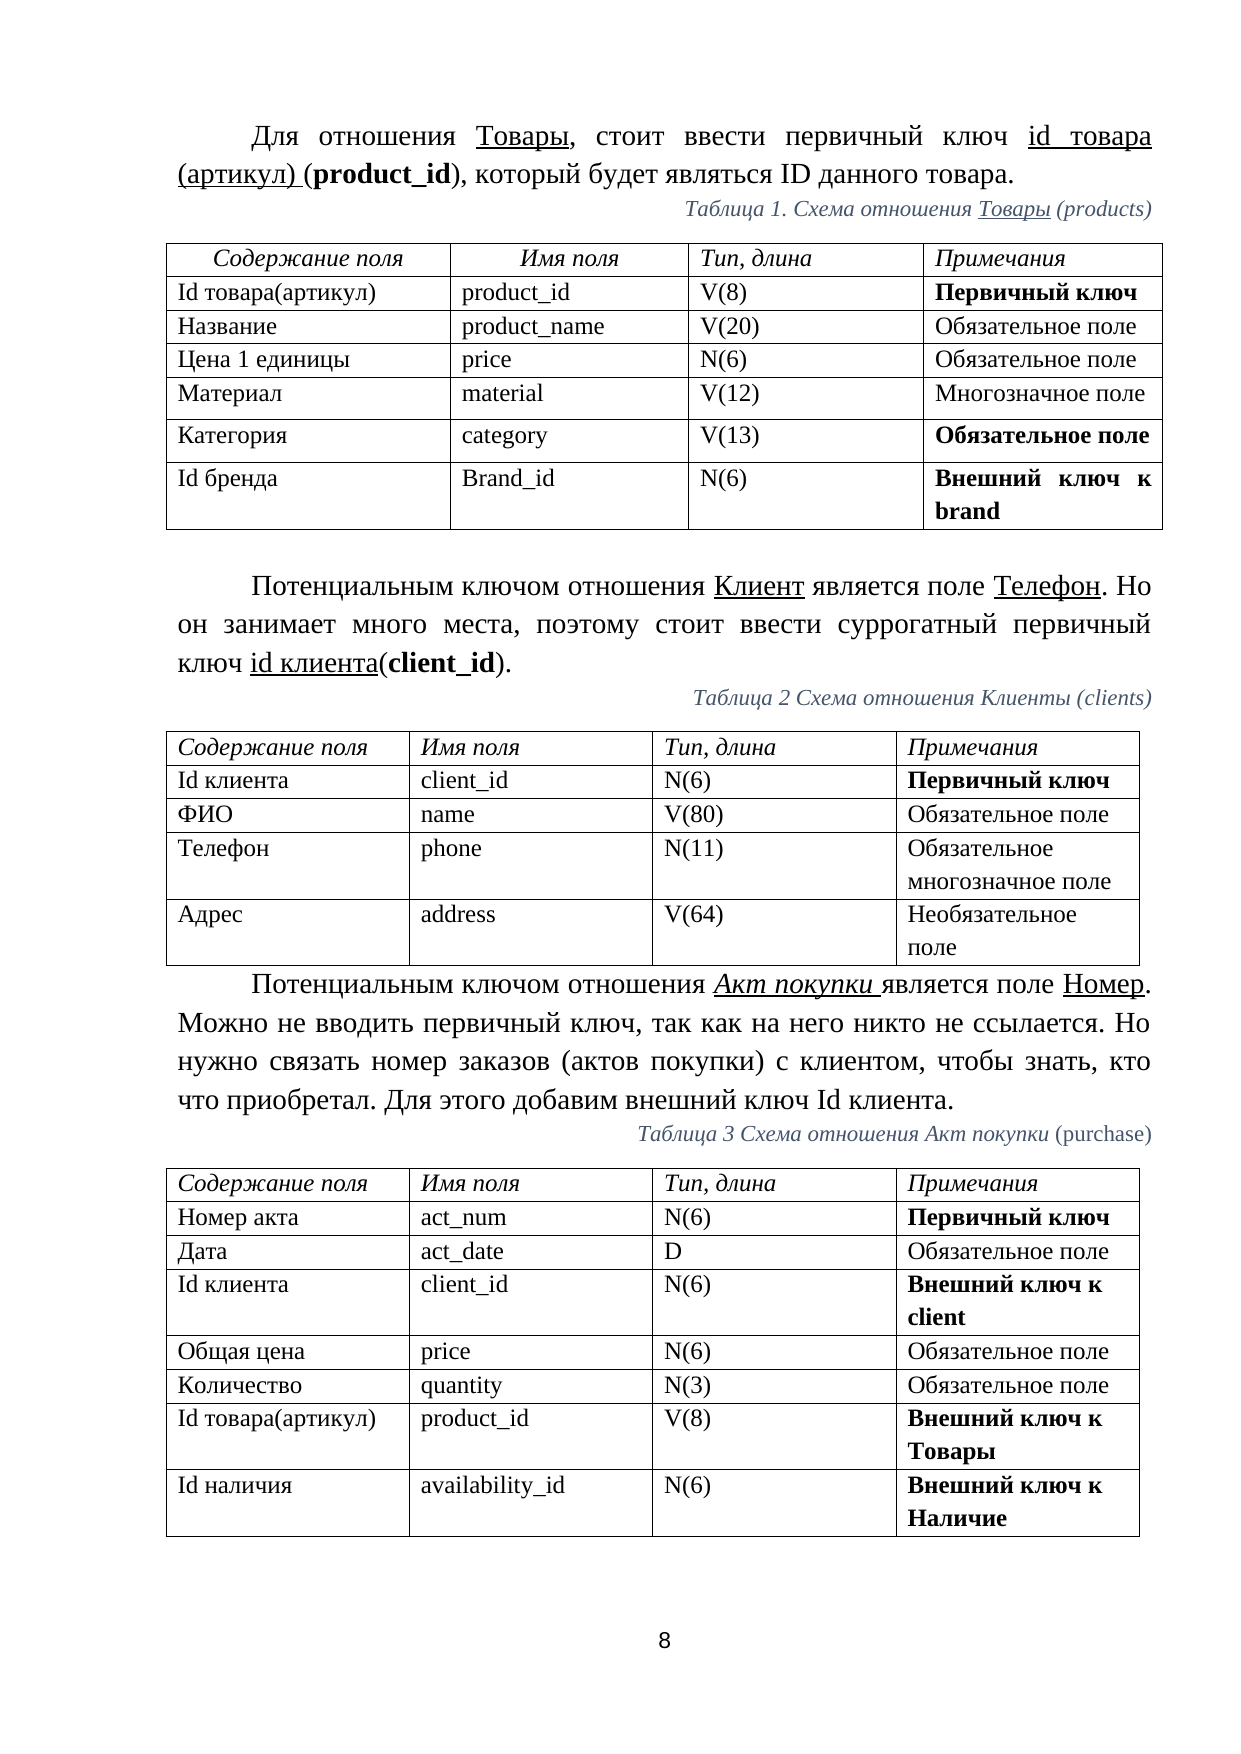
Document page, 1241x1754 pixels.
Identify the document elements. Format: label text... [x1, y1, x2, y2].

table_header Содержание поля [167, 244, 450, 276]
table_header Имя поля [410, 732, 652, 764]
table_cell V(80) [653, 799, 896, 832]
table_cell Обязательное поле [897, 1370, 1139, 1402]
table_cell Номер акта [167, 1202, 409, 1235]
table_cell product_id [451, 277, 688, 310]
table_cell Brand_id [451, 463, 688, 528]
table_cell Обязательное поле [924, 311, 1162, 343]
text Потенциальным ключом отношения Клиент является поле Телефон. Но он занимает много места, поэтому стоит ввести суррогатный первичный ключ id клиента(client_id). [177, 568, 1152, 679]
table_header Тип, длина [653, 732, 896, 764]
table_cell Название [167, 311, 450, 343]
table_cell product_id [410, 1404, 652, 1469]
table_cell Общая цена [167, 1336, 409, 1369]
table_cell V(64) [653, 900, 896, 965]
table_cell Необязательное поле [897, 900, 1139, 965]
table_header Тип, длина [653, 1169, 896, 1201]
table_cell N(6) [653, 1202, 896, 1235]
table_cell V(20) [689, 311, 923, 343]
table_cell Обязательное поле [924, 420, 1162, 462]
table_cell N(6) [653, 766, 896, 798]
table_cell V(8) [689, 277, 923, 310]
table_cell N(6) [689, 344, 923, 377]
table_cell Первичный ключ [897, 766, 1139, 798]
table_cell N(6) [653, 1470, 896, 1536]
table_header Содержание поля [167, 732, 409, 764]
table_cell N(6) [653, 1336, 896, 1369]
table_cell material [451, 378, 688, 419]
table_cell act_num [410, 1202, 652, 1235]
table_cell price [410, 1336, 652, 1369]
table_cell Внешний ключ к client [897, 1270, 1139, 1335]
text Потенциальным ключом отношения Акт покупки является поле Номер. Можно не вводить первичный ключ, так как на него никто не ссылается. Но нужно связать номер заказов (актов покупки) с клиентом, чтобы знать, кто что приобретал. Для этого добавим внешний ключ Id клиента. [177, 966, 1152, 1115]
table_cell price [451, 344, 688, 377]
table_cell Категория [167, 420, 450, 462]
text Таблица 3 Схема отношения Акт покупки (purchase) [177, 1120, 1152, 1147]
table_cell Внешний ключ к brand [924, 463, 1162, 528]
table_cell Дата [167, 1236, 409, 1268]
table_cell availability_id [410, 1470, 652, 1536]
table_cell Внешний ключ к Товары [897, 1404, 1139, 1469]
table_cell V(8) [653, 1404, 896, 1469]
table_cell Цена 1 единицы [167, 344, 450, 377]
table_cell Обязательное поле [897, 1236, 1139, 1268]
table_header Имя поля [410, 1169, 652, 1201]
table_cell act_date [410, 1236, 652, 1268]
table_cell ФИО [167, 799, 409, 832]
text Таблица 2 Схема отношения Клиенты (clients) [177, 684, 1152, 710]
table_cell Id наличия [167, 1470, 409, 1536]
table_cell category [451, 420, 688, 462]
table_cell quantity [410, 1370, 652, 1402]
table_cell Id товара(артикул) [167, 1404, 409, 1469]
text Таблица 1. Схема отношения Товары (products) [177, 195, 1152, 222]
table_header Примечания [897, 732, 1139, 764]
table_cell product_name [451, 311, 688, 343]
table_cell N(6) [689, 463, 923, 528]
table_cell client_id [410, 766, 652, 798]
table_cell Первичный ключ [924, 277, 1162, 310]
table_cell Обязательное поле [897, 1336, 1139, 1369]
text Для отношения Товары, стоит ввести первичный ключ id товара (артикул) (product_id), который будет являться ID данного товара. [177, 118, 1152, 190]
table_cell name [410, 799, 652, 832]
table_cell V(12) [689, 378, 923, 419]
table_cell N(11) [653, 833, 896, 898]
table_cell Id бренда [167, 463, 450, 528]
table_cell client_id [410, 1270, 652, 1335]
table_cell Адрес [167, 900, 409, 965]
table_cell Многозначное поле [924, 378, 1162, 419]
table_cell N(3) [653, 1370, 896, 1402]
table_cell Id товара(артикул) [167, 277, 450, 310]
table_header Содержание поля [167, 1169, 409, 1201]
table_cell V(13) [689, 420, 923, 462]
table_cell N(6) [653, 1270, 896, 1335]
table_cell Id клиента [167, 1270, 409, 1335]
table_cell D [653, 1236, 896, 1268]
table_cell address [410, 900, 652, 965]
table_cell Материал [167, 378, 450, 419]
table_header Тип, длина [689, 244, 923, 276]
table_header Примечания [924, 244, 1162, 276]
table_header Примечания [897, 1169, 1139, 1201]
table_cell Внешний ключ к Наличие [897, 1470, 1139, 1536]
table_cell phone [410, 833, 652, 898]
table_cell Обязательное многозначное поле [897, 833, 1139, 898]
table_header Имя поля [451, 244, 688, 276]
table_cell Телефон [167, 833, 409, 898]
table_cell Обязательное поле [897, 799, 1139, 832]
table_cell Обязательное поле [924, 344, 1162, 377]
table_cell Id клиента [167, 766, 409, 798]
table_cell Количество [167, 1370, 409, 1402]
table_cell Первичный ключ [897, 1202, 1139, 1235]
